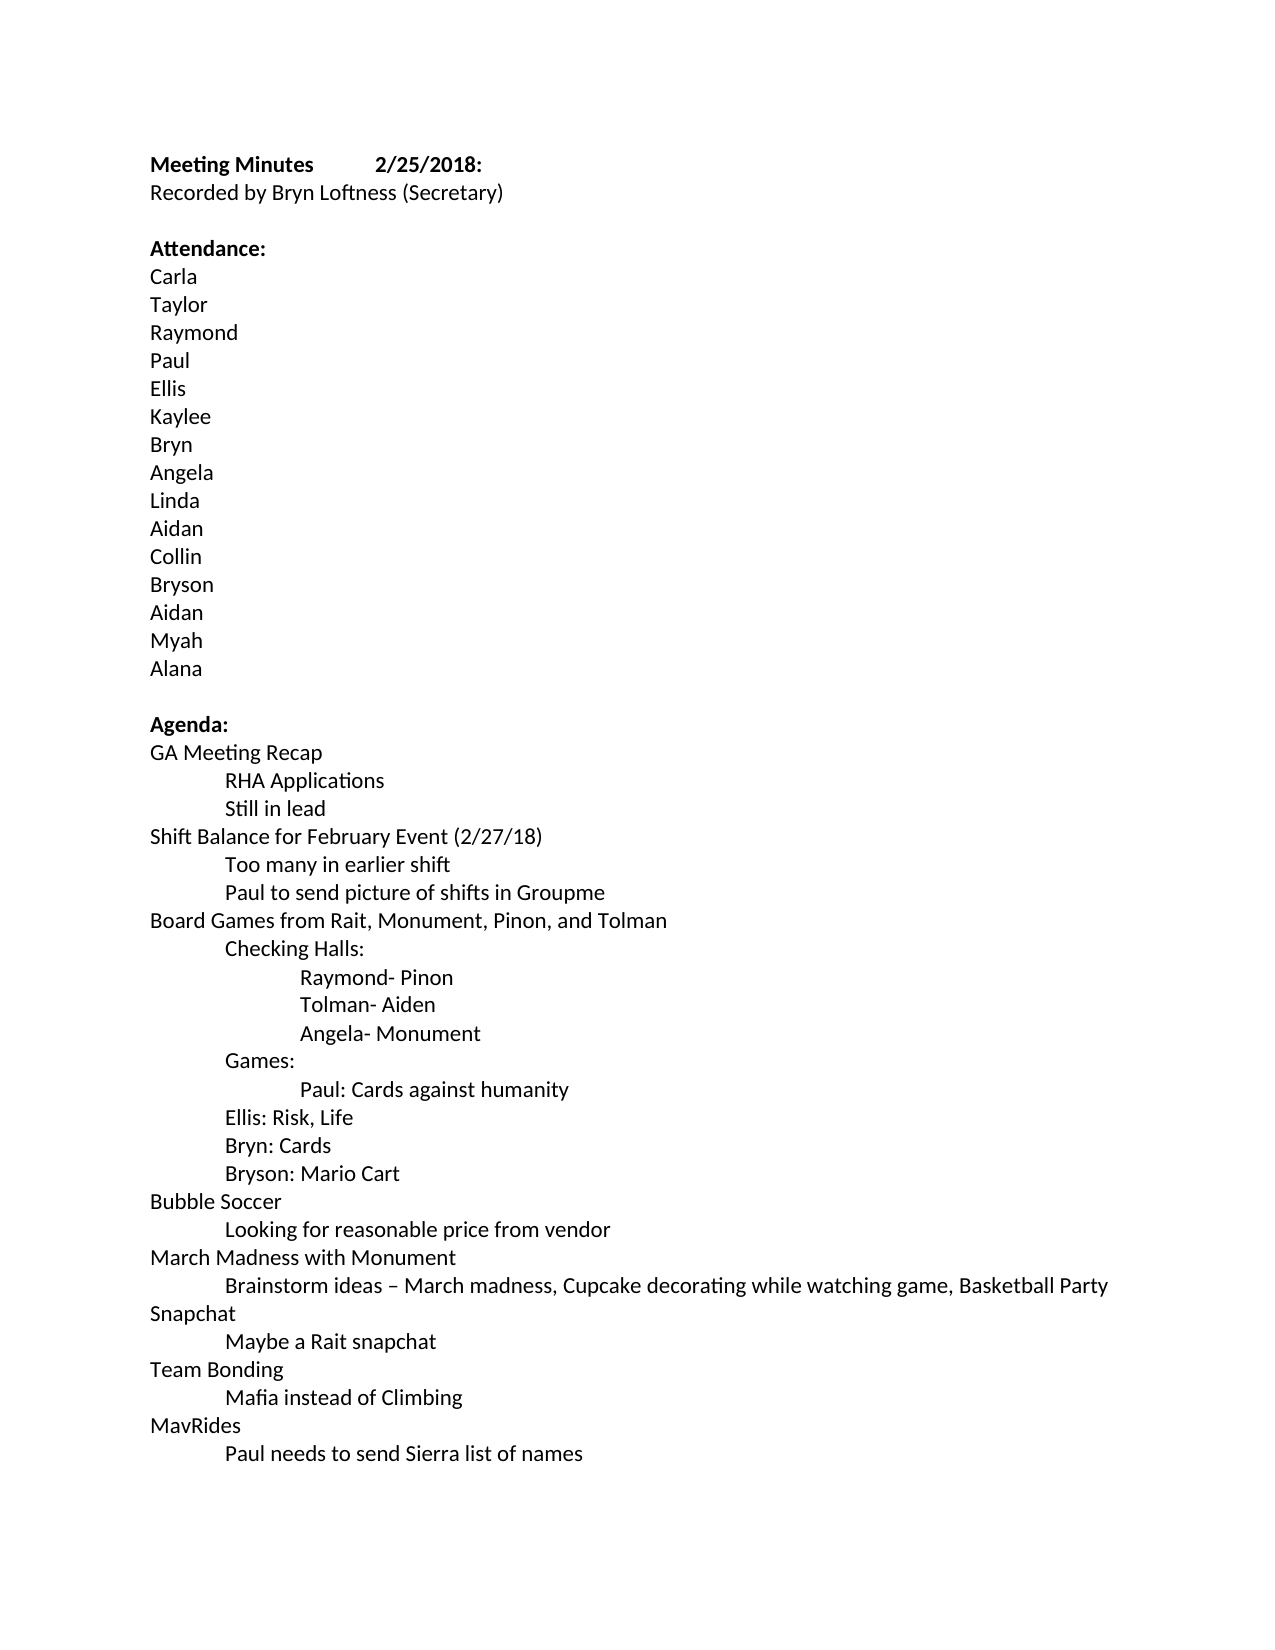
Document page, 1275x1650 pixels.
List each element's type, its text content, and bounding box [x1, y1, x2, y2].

text Maybe a Rait snapchat [150, 1327, 1125, 1355]
text Aidan [150, 514, 1125, 542]
text Aidan [150, 598, 1125, 626]
text Still in lead [150, 794, 1125, 822]
text Taylor [150, 290, 1125, 318]
text Tolman- Aiden [150, 991, 1125, 1019]
text Paul [150, 346, 1125, 374]
text Angela [150, 458, 1125, 486]
text Bryn [150, 430, 1125, 458]
text Brainstorm ideas – March madness, Cupcake decorating while watching game, Basketball Party [150, 1271, 1125, 1299]
text Board Games from Rait, Monument, Pinon, and Tolman [150, 907, 1125, 934]
text Recorded by Bryn Loftness (Secretary) [150, 178, 1125, 206]
text March Madness with Monument [150, 1243, 1125, 1271]
text Mafia instead of Climbing [150, 1383, 1125, 1411]
text RHA Applications [150, 766, 1125, 794]
text Ellis [150, 374, 1125, 402]
text Alana [150, 654, 1125, 682]
text Checking Halls: [150, 934, 1125, 963]
text Games: [150, 1047, 1125, 1075]
text Collin [150, 542, 1125, 570]
text Attendance: [150, 234, 1125, 262]
text Myah [150, 626, 1125, 654]
text MavRides [150, 1411, 1125, 1439]
text Ellis: Risk, Life [150, 1103, 1125, 1131]
text GA Meeting Recap [150, 738, 1125, 766]
text Shift Balance for February Event (2/27/18) [150, 822, 1125, 851]
text Team Bonding [150, 1355, 1125, 1383]
text Paul needs to send Sierra list of names [150, 1439, 1125, 1467]
text Agenda: [150, 710, 1125, 738]
text Snapchat [150, 1299, 1125, 1327]
text Bubble Soccer [150, 1187, 1125, 1215]
text Bryson: Mario Cart [150, 1159, 1125, 1187]
text Carla [150, 262, 1125, 290]
text Kaylee [150, 402, 1125, 430]
text Paul to send picture of shifts in Groupme [150, 878, 1125, 907]
text Too many in earlier shift [150, 851, 1125, 878]
text Paul: Cards against humanity [150, 1075, 1125, 1103]
text Meeting Minutes 2/25/2018: [150, 150, 1125, 178]
text Angela- Monument [150, 1019, 1125, 1047]
text Bryn: Cards [150, 1131, 1125, 1159]
text Raymond- Pinon [225, 963, 1125, 991]
text Looking for reasonable price from vendor [150, 1215, 1125, 1243]
text Linda [150, 486, 1125, 514]
text Bryson [150, 570, 1125, 598]
text Raymond [150, 318, 1125, 346]
